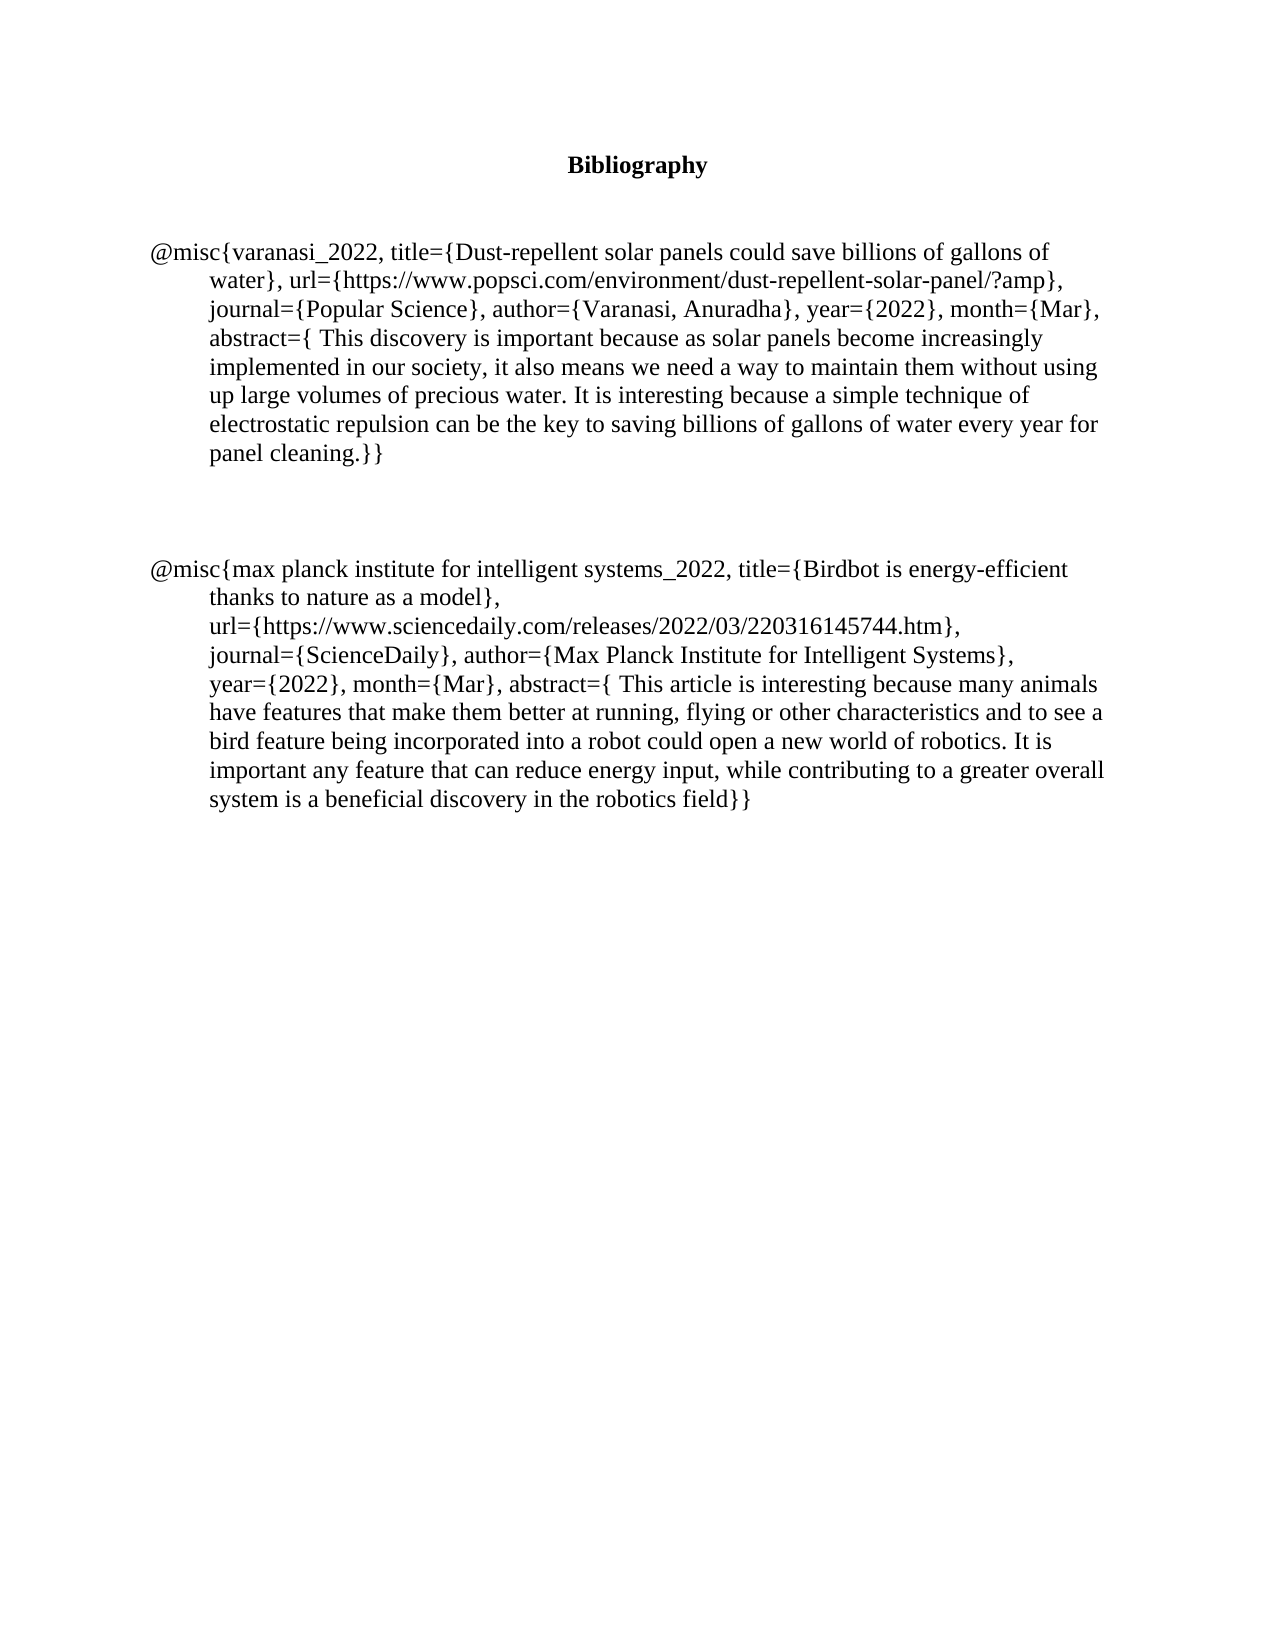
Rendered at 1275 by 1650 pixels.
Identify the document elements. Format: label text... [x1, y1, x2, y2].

text @misc{varanasi_2022, title={Dust-repellent solar panels could save billions of gallons of water}, url={https://www.popsci.com/environment/dust-repellent-solar-panel/?amp}, journal={Popular Science}, author={Varanasi, Anuradha}, year={2022}, month={Mar}, abstract={ This discovery is important because as solar panels become increasingly implemented in our society, it also means we need a way to maintain them without using up large volumes of precious water. It is interesting because a simple technique of electrostatic repulsion can be the key to saving billions of gallons of water every year for panel cleaning.}} [150, 237, 1125, 467]
text Bibliography [150, 150, 1125, 179]
text @misc{max planck institute for intelligent systems_2022, title={Birdbot is energy-efficient thanks to nature as a model}, url={https://www.sciencedaily.com/releases/2022/03/220316145744.htm}, journal={ScienceDaily}, author={Max Planck Institute for Intelligent Systems}, year={2022}, month={Mar}, abstract={ This article is interesting because many animals have features that make them better at running, flying or other characteristics and to see a bird feature being incorporated into a robot could open a new world of robotics. It is important any feature that can reduce energy input, while contributing to a greater overall system is a beneficial discovery in the robotics field}} [150, 554, 1125, 812]
